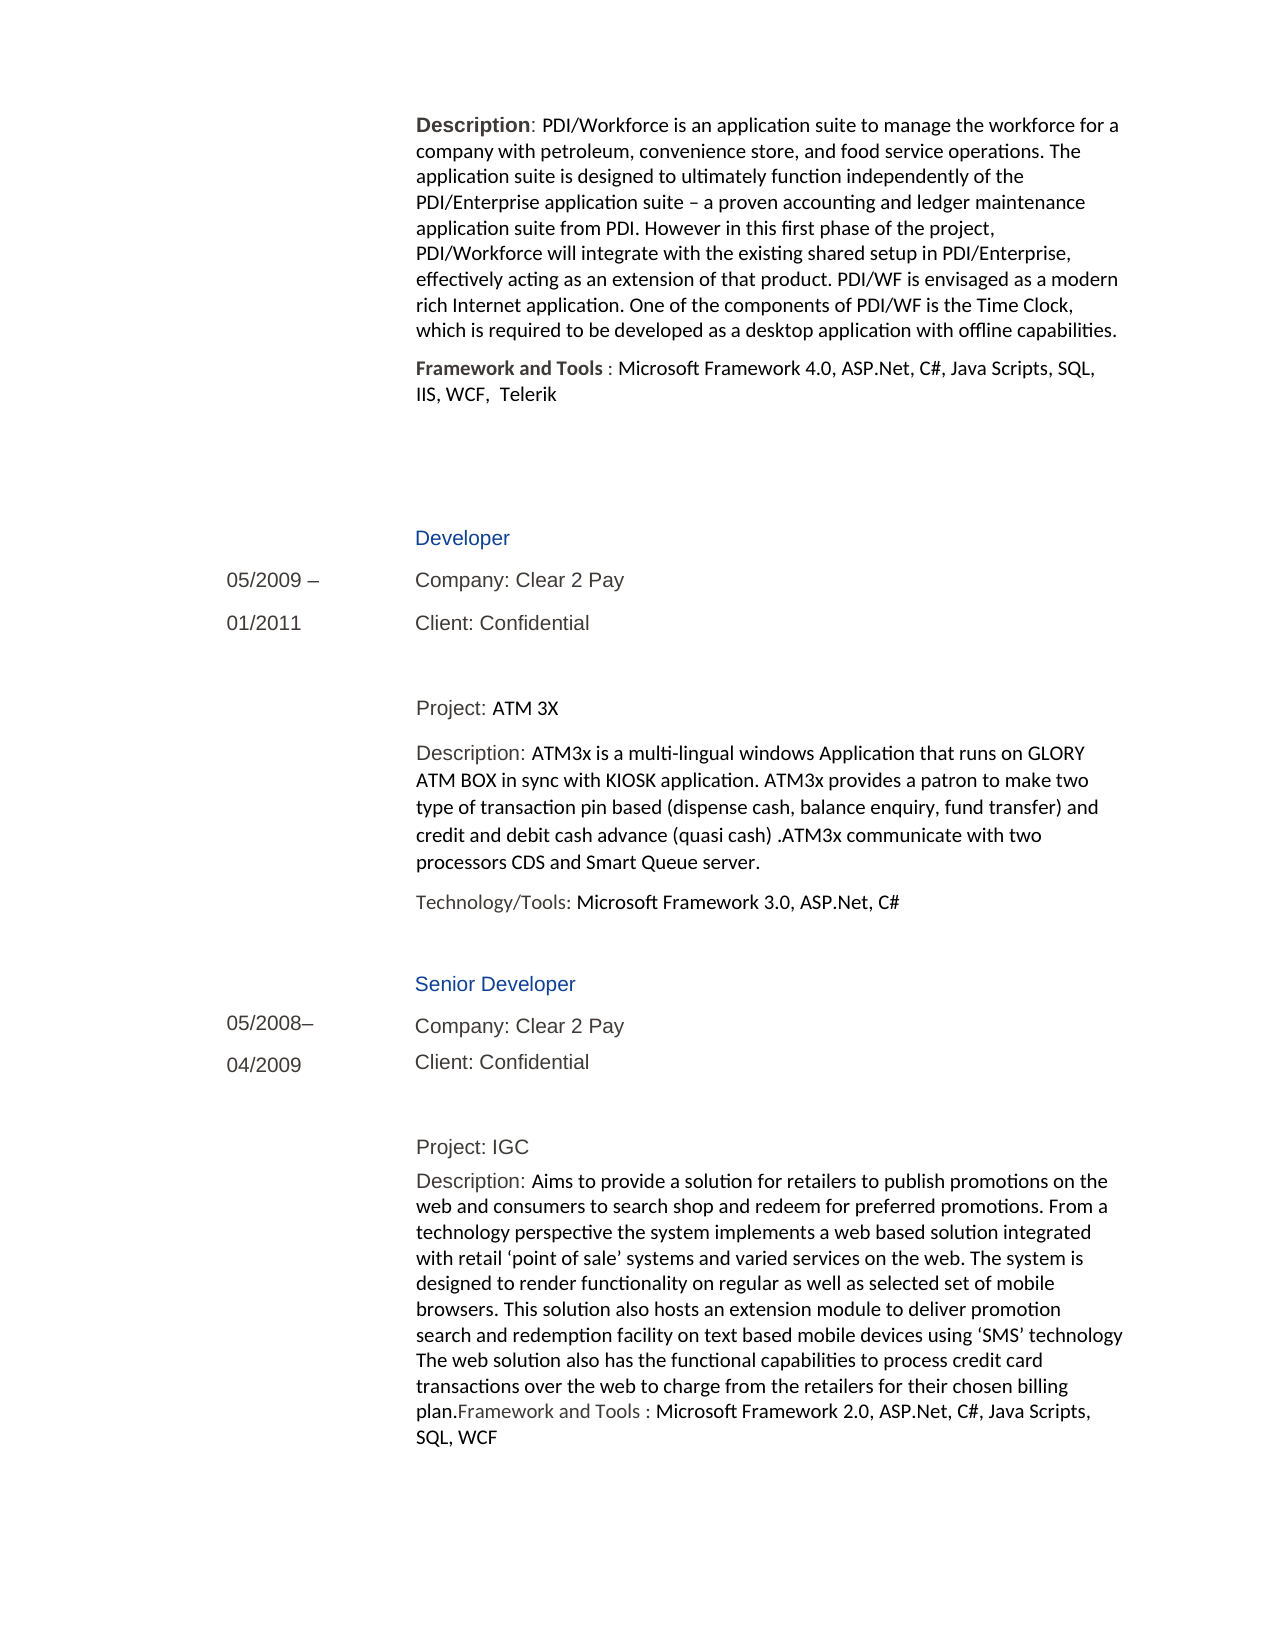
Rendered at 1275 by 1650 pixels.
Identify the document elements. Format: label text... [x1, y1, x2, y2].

text Description: Aims to provide a solution for retailers to publish promotions on the web and consumers to search shop and redeem for preferred promotions. From a technology perspective the system implements a web based solution integrated with retail ‘point of sale’ systems and varied services on the web. The system is designed to render functionality on regular as well as selected set of mobile browsers. This solution also hosts an extension module to deliver promotion search and redemption facility on text based mobile devices using ‘SMS’ technology The web solution also has the functional capabilities to process credit card transactions over the web to charge from the retailers for their chosen billing plan.Framework and Tools ​: ​​Microsoft Framework 2.0, ASP.Net, C#, Java Scripts, SQL, WCF [416, 1168, 1125, 1450]
table_header Developer Company: Clear 2 Pay Client: Confidential [404, 526, 1174, 696]
table_header 05/2009 – 01/2011 [215, 526, 403, 696]
text Description: ATM3x is a multi-lingual windows Application that runs on GLORY ATM BOX in sync with KIOSK application. ATM3x provides a patron to make two type of transaction pin based (dispense cash, balance enquiry, fund transfer) and credit and debit cash advance (quasi cash) .ATM3x communicate with two processors CDS and Smart Queue server. [416, 740, 1113, 875]
table_header 05/2008– 04/2009 [215, 972, 392, 1135]
text Project: IGC [416, 1135, 1125, 1159]
table_header Senior Developer Company: Clear 2 Pay Client: Confidential [392, 972, 1176, 1135]
text Framework and Tools ​: ​Microsoft Framework 4.0, ASP.Net, C#, Java Scripts, SQL, IIS, WCF, ​ ​Telerik [416, 356, 1125, 407]
text Technology/Tools: Microsoft Framework 3.0, ASP.Net, C# [416, 889, 1113, 914]
text Description: PDI/Workforce is an application suite to manage the workforce for a company with petroleum, convenience store, and food service operations. The application suite is designed to ultimately function independently of the PDI/Enterprise application suite – a proven accounting and ledger maintenance application suite from PDI. However in this first phase of the project, PDI/Workforce will integrate with the existing shared setup in PDI/Enterprise, effectively acting as an extension of that product. PDI/WF is envisaged as a modern rich Internet application. One of the components of PDI/WF is the Time Clock, which is required to be developed as a desktop application with offline capabilities. [416, 112, 1125, 343]
text Project: ATM 3X [416, 696, 1125, 721]
